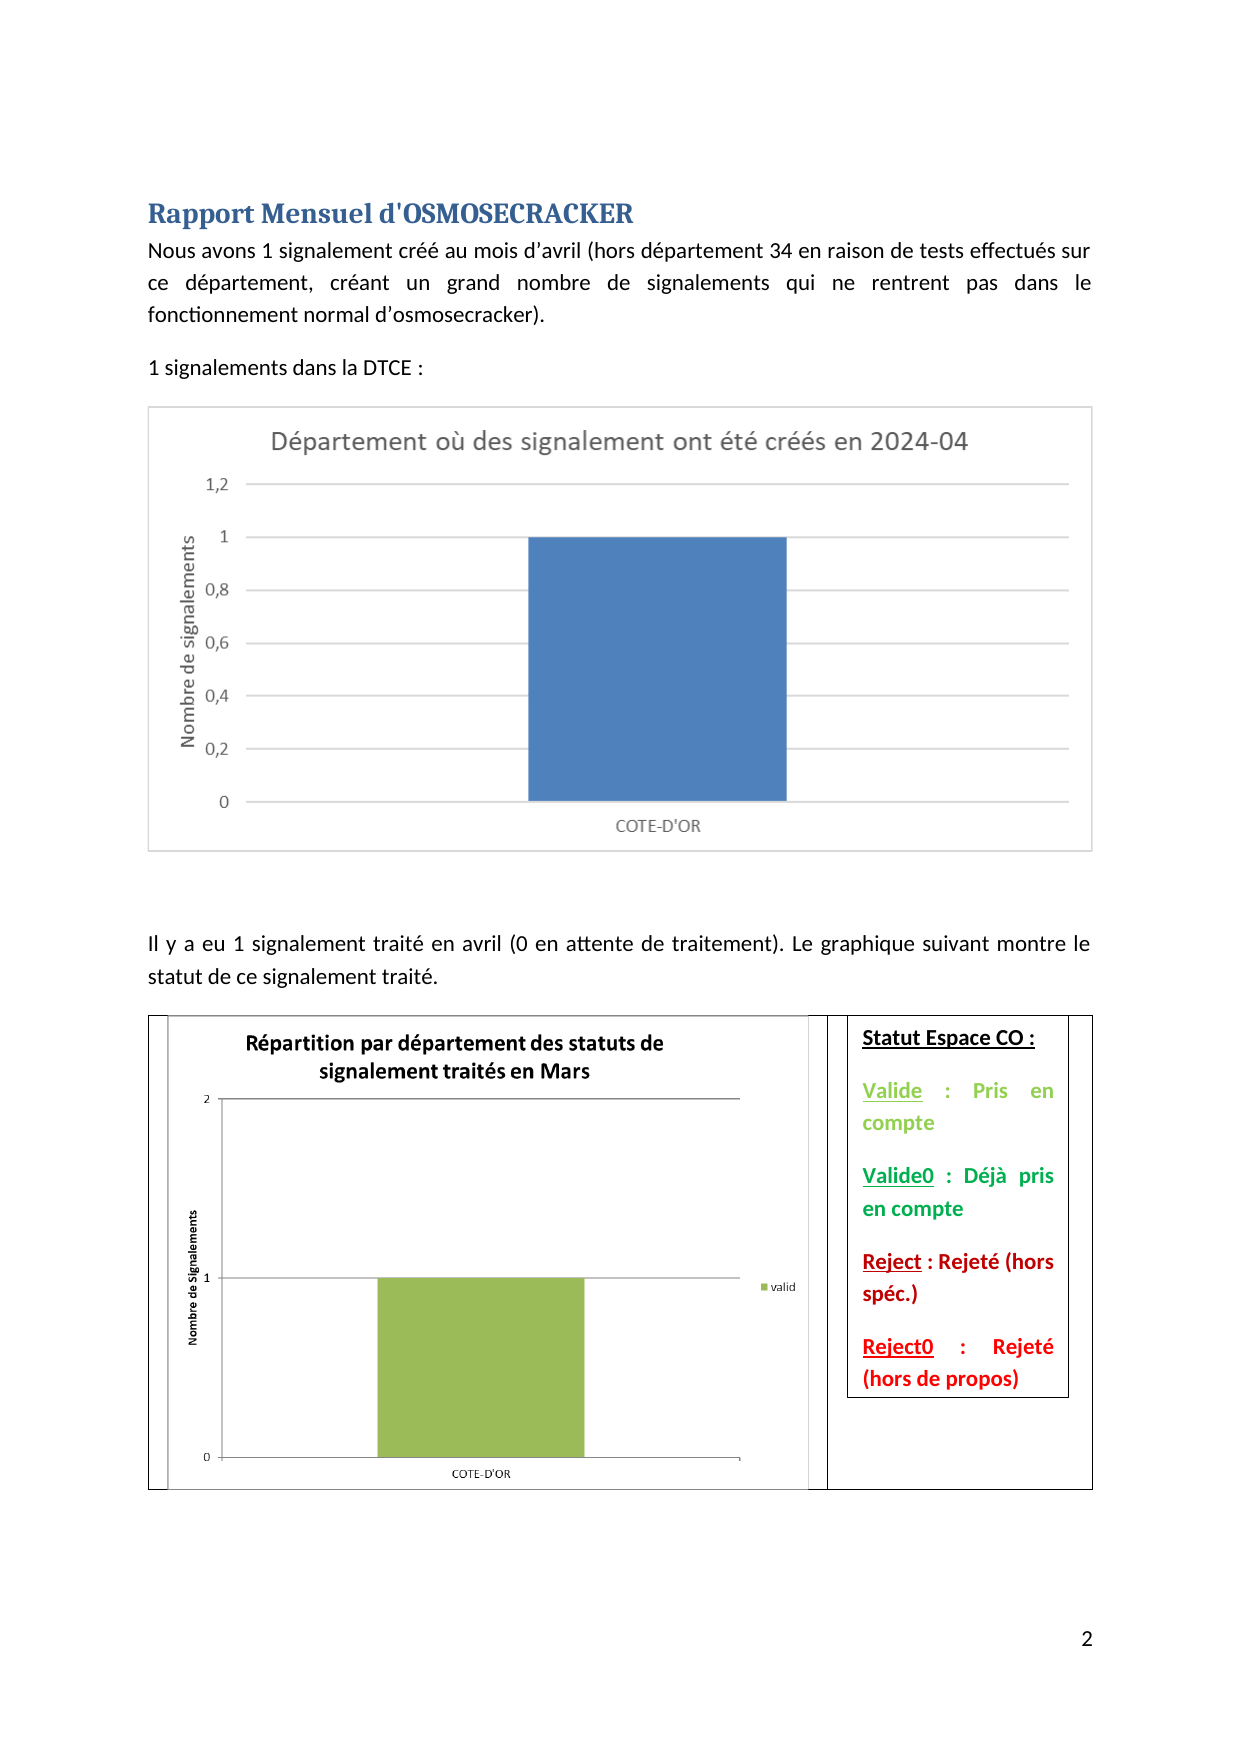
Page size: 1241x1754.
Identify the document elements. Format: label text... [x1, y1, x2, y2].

text 1 signalements dans la DTCE : [148, 353, 1093, 382]
table_header [828, 1016, 1092, 1489]
picture [147, 406, 1093, 852]
text Il y a eu 1 signalement traité en avril (0 en attente de traitement). Le graphique suivant montre le statut de ce signalement traité. [148, 929, 1093, 990]
subtitle Rapport Mensuel d'OSMOSECRACKER [148, 198, 1093, 231]
picture [167, 1015, 809, 1490]
text Nous avons 1 signalement créé au mois d’avril (hors département 34 en raison de tests effectués sur ce département, créant un grand nombre de signalements qui ne rentrent pas dans le fonctionnement normal d’osmosecracker). [148, 236, 1093, 328]
table_header [809, 1016, 827, 1489]
table_header [149, 1016, 167, 1489]
